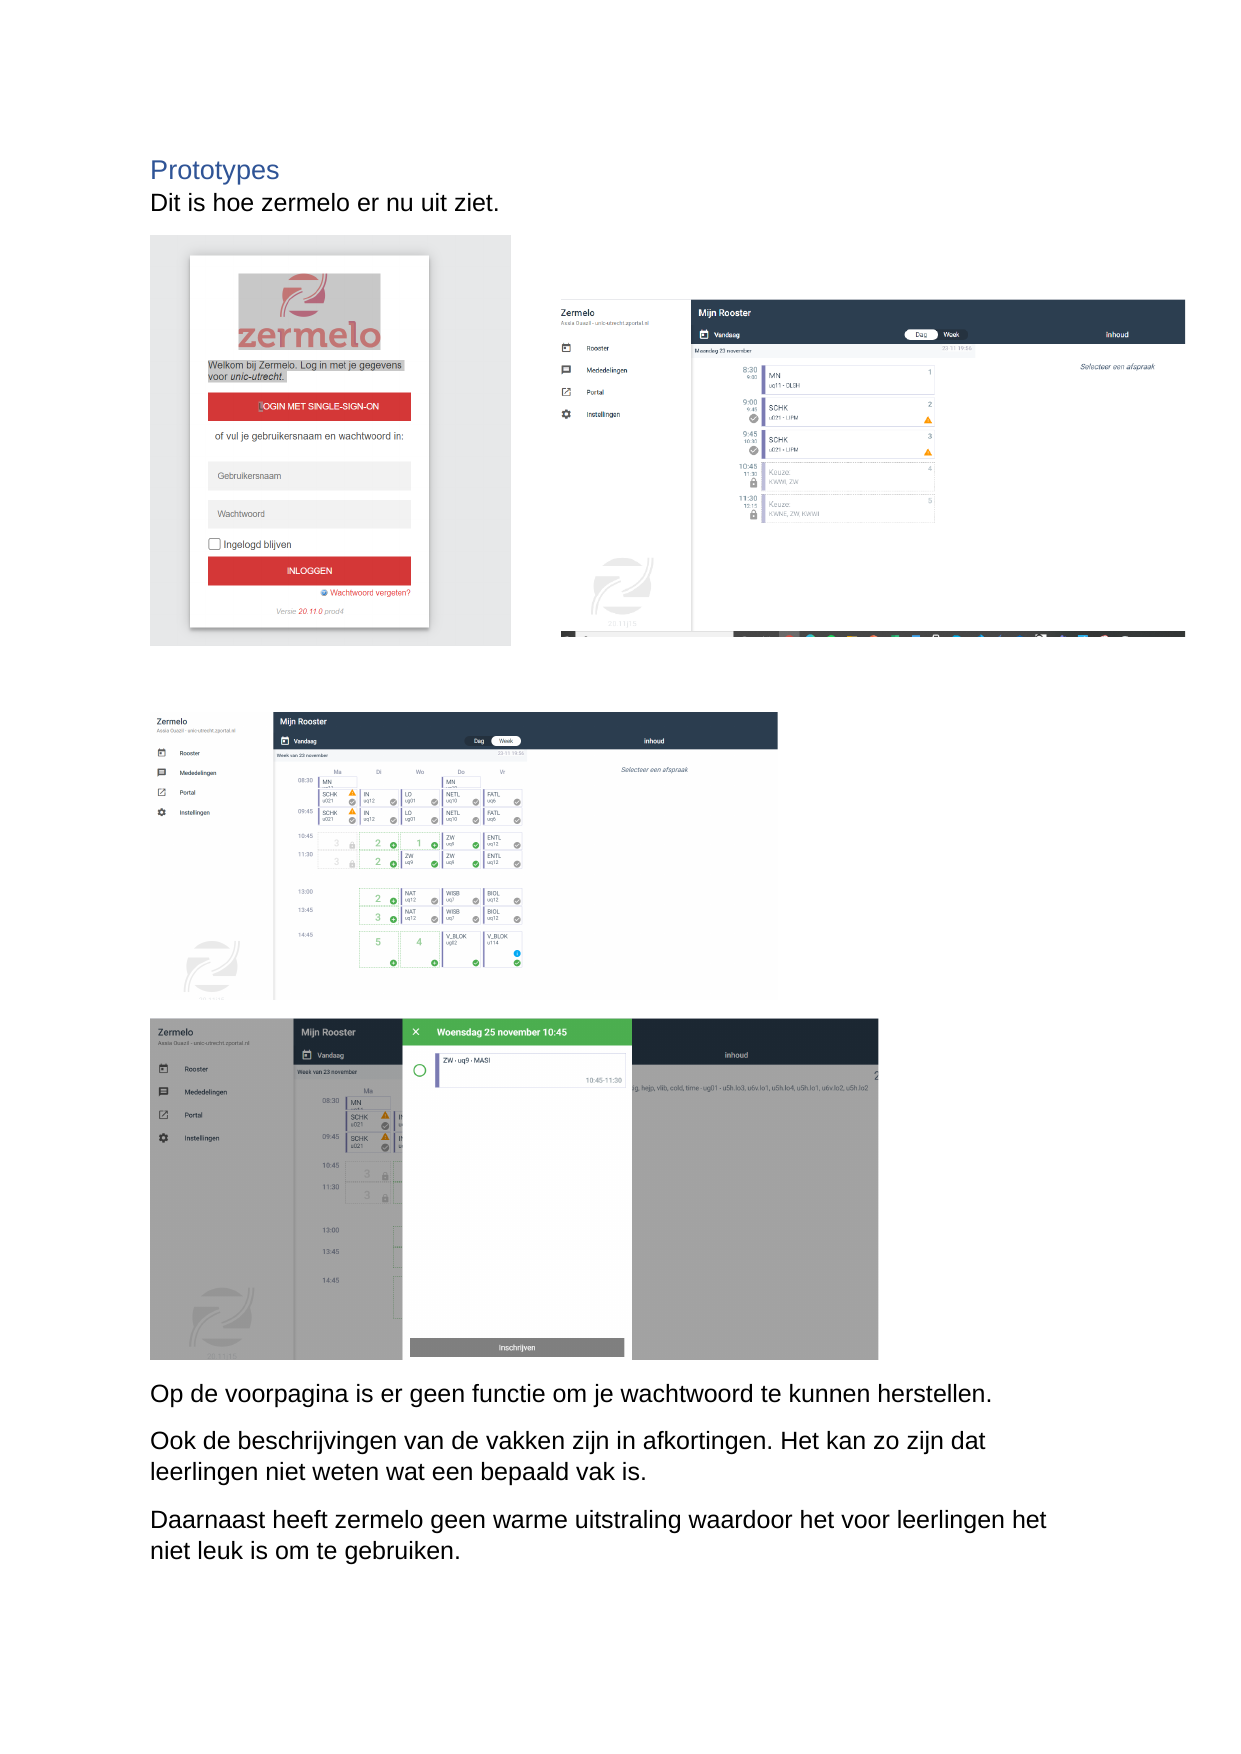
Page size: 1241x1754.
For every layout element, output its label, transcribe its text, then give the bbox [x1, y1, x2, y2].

picture [150, 1018, 879, 1360]
text Dit is hoe zermelo er nu uit ziet. [150, 188, 1090, 217]
subtitle Prototypes [150, 154, 1090, 185]
picture [561, 299, 1186, 637]
picture [150, 712, 778, 1000]
picture [150, 235, 511, 646]
text Op de voorpagina is er geen functie om je wachtwoord te kunnen herstellen. [150, 1379, 1090, 1407]
text Ook de beschrijvingen van de vakken zijn in afkortingen. Het kan zo zijn dat leerlingen niet weten wat een bepaald vak is. [150, 1426, 1090, 1486]
text Daarnaast heeft zermelo geen warme uitstraling waardoor het voor leerlingen het niet leuk is om te gebruiken. [150, 1505, 1090, 1565]
